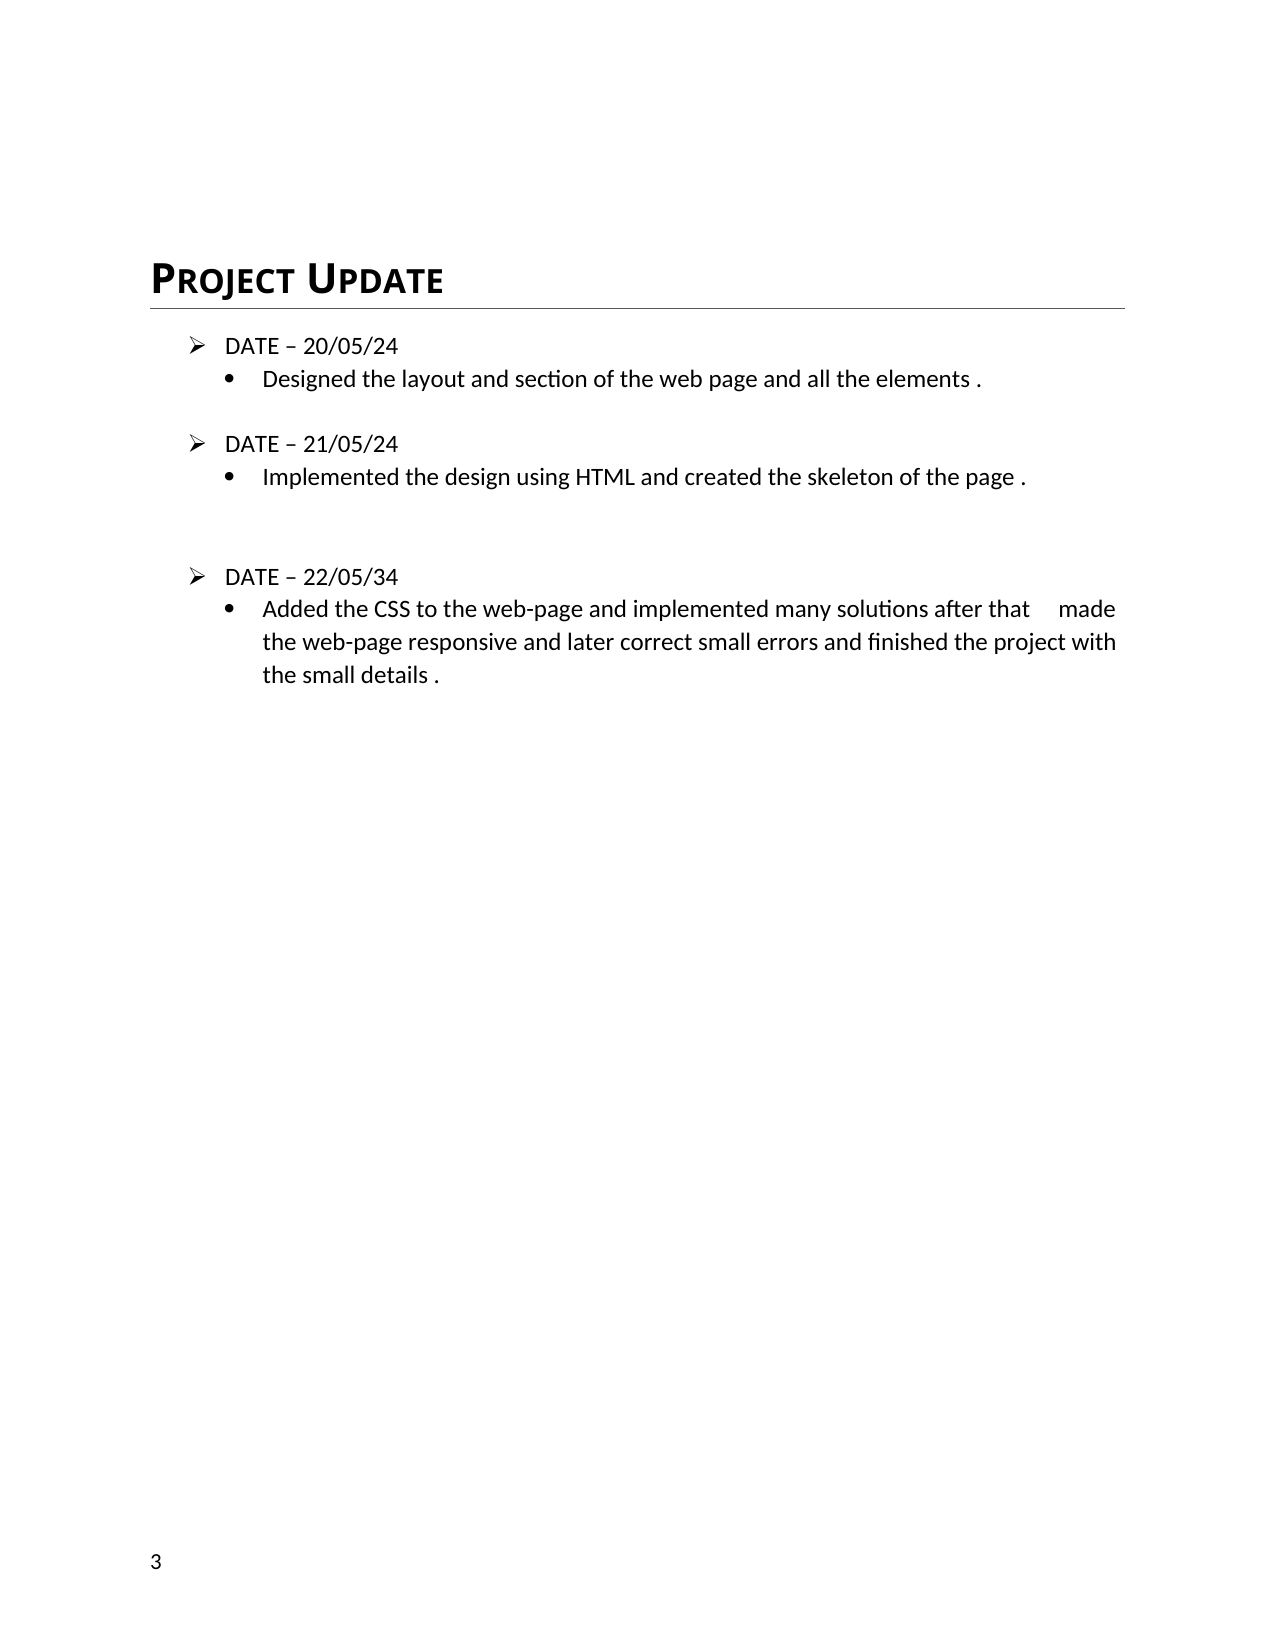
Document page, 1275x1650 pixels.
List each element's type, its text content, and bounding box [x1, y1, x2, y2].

list DATE – 21/05/24 [187, 428, 1125, 459]
list DATE – 20/05/24 [187, 330, 1125, 360]
list Designed the layout and section of the web page and all the elements . [225, 363, 1125, 393]
list Added the CSS to the web-page and implemented many solutions after that made the web-page responsive and later correct small errors and finished the project with the small details . [225, 593, 1125, 690]
list Implemented the design using HTML and created the skeleton of the page . [225, 461, 1125, 492]
list DATE – 22/05/34 [187, 561, 1125, 591]
subtitle Project Update [150, 249, 1125, 308]
